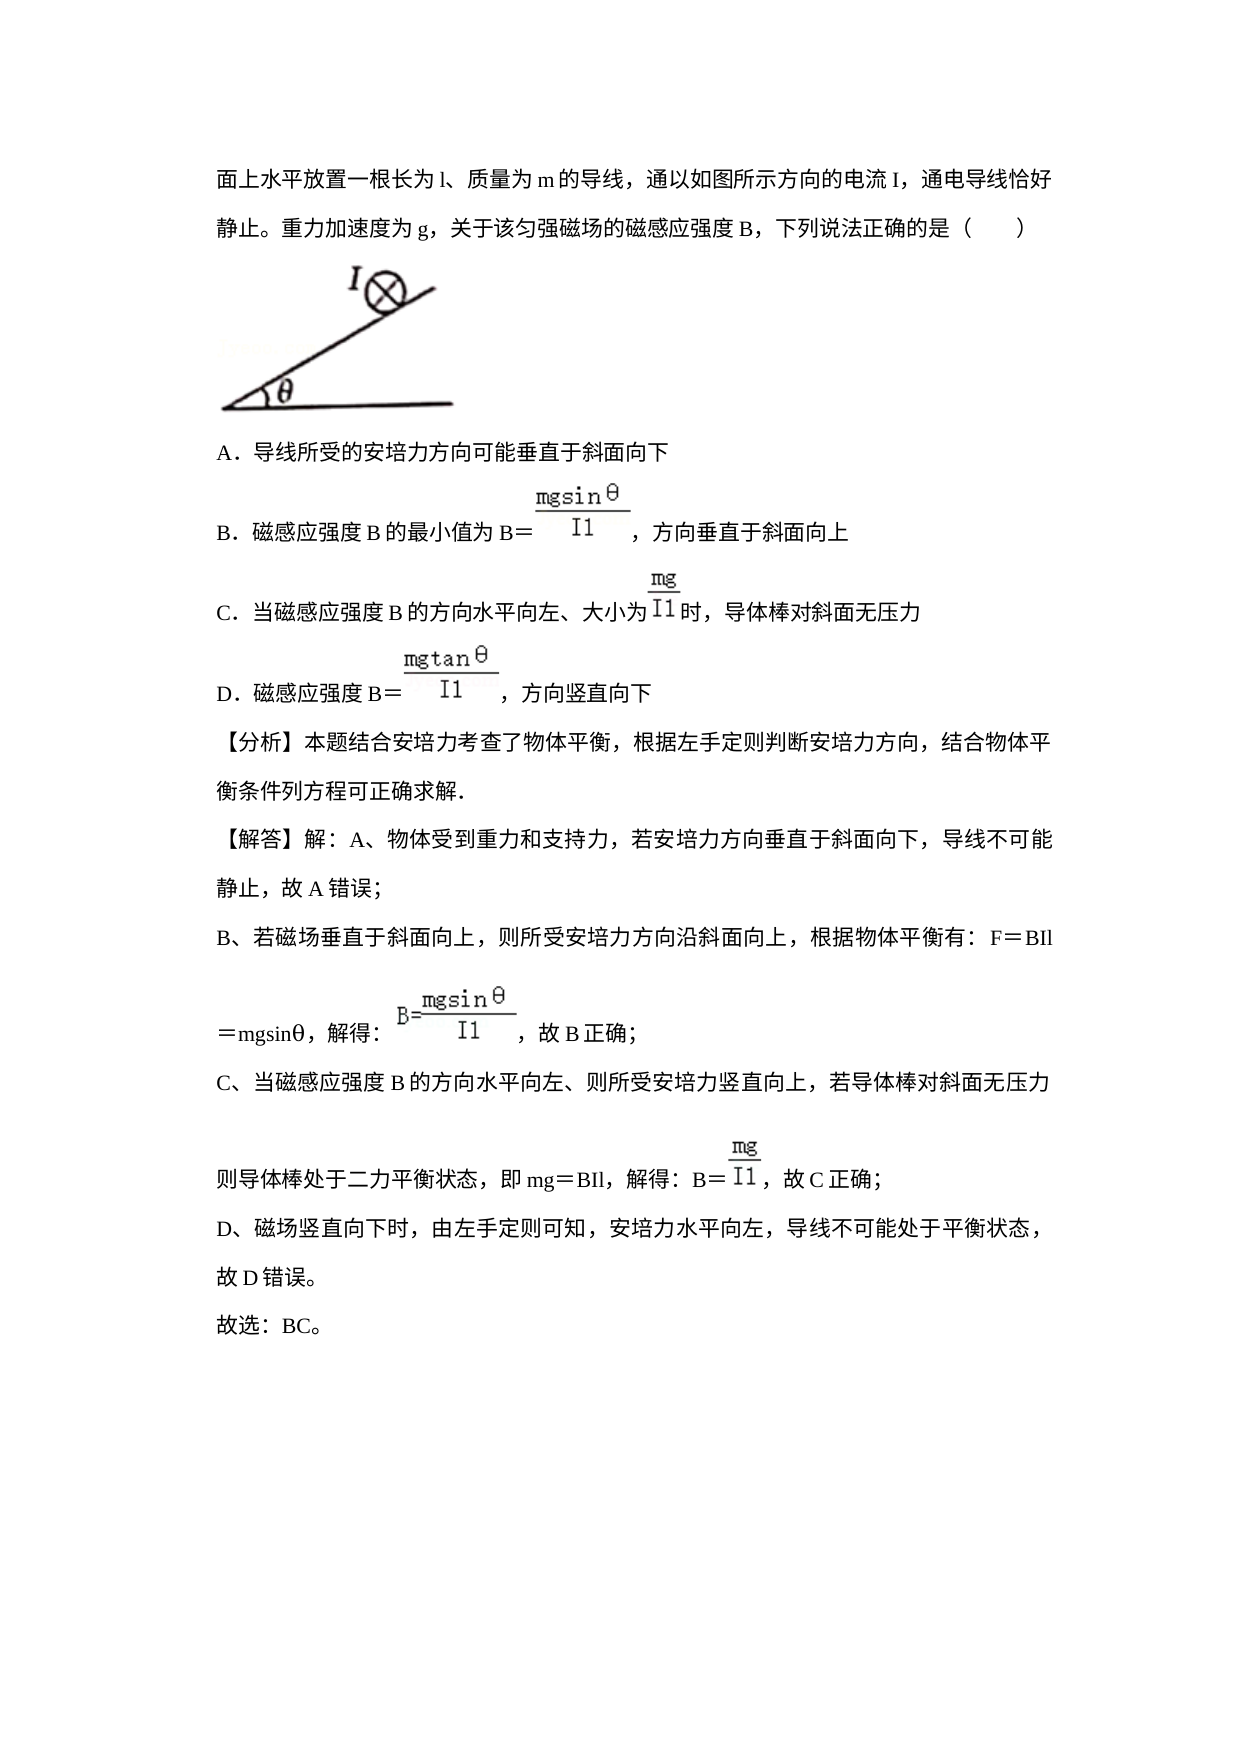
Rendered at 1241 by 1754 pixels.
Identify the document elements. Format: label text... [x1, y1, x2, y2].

picture [216, 259, 460, 417]
text A．导线所受的安培力方向可能垂直于斜面向下 [187, 434, 1053, 467]
text D．磁感应强度B＝，方向竖直向下 [187, 644, 1053, 709]
text 【分析】本题结合安培力考查了物体平衡，根据左手定则判断安培力方向，结合物体平衡条件列方程可正确求解． [216, 725, 1053, 806]
text C．当磁感应强度B的方向水平向左、大小为时，导体棒对斜面无压力 [187, 563, 1053, 628]
picture [728, 1131, 762, 1188]
picture [403, 644, 500, 701]
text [187, 162, 1053, 243]
text B、若磁场垂直于斜面向上，则所受安培力方向沿斜面向上，根据物体平衡有：F＝BIl＝mgsinθ，解得：，故B正确； [216, 919, 1053, 1049]
text 故选：BC。 [216, 1308, 1053, 1340]
text B．磁感应强度B的最小值为B＝，方向垂直于斜面向上 [187, 482, 1053, 547]
picture [647, 563, 681, 620]
text D、磁场竖直向下时，由左手定则可知，安培力水平向左，导线不可能处于平衡状态，故D错误。 [216, 1211, 1053, 1292]
text C、当磁感应强度B的方向水平向左、则所受安培力竖直向上，若导体棒对斜面无压力则导体棒处于二力平衡状态，即mg＝BIl，解得：B＝，故C正确； [216, 1065, 1053, 1195]
text 【解答】解：A、物体受到重力和支持力，若安培力方向垂直于斜面向下，导线不可能静止，故A错误； [216, 822, 1053, 903]
picture [393, 985, 517, 1042]
picture [535, 482, 631, 539]
